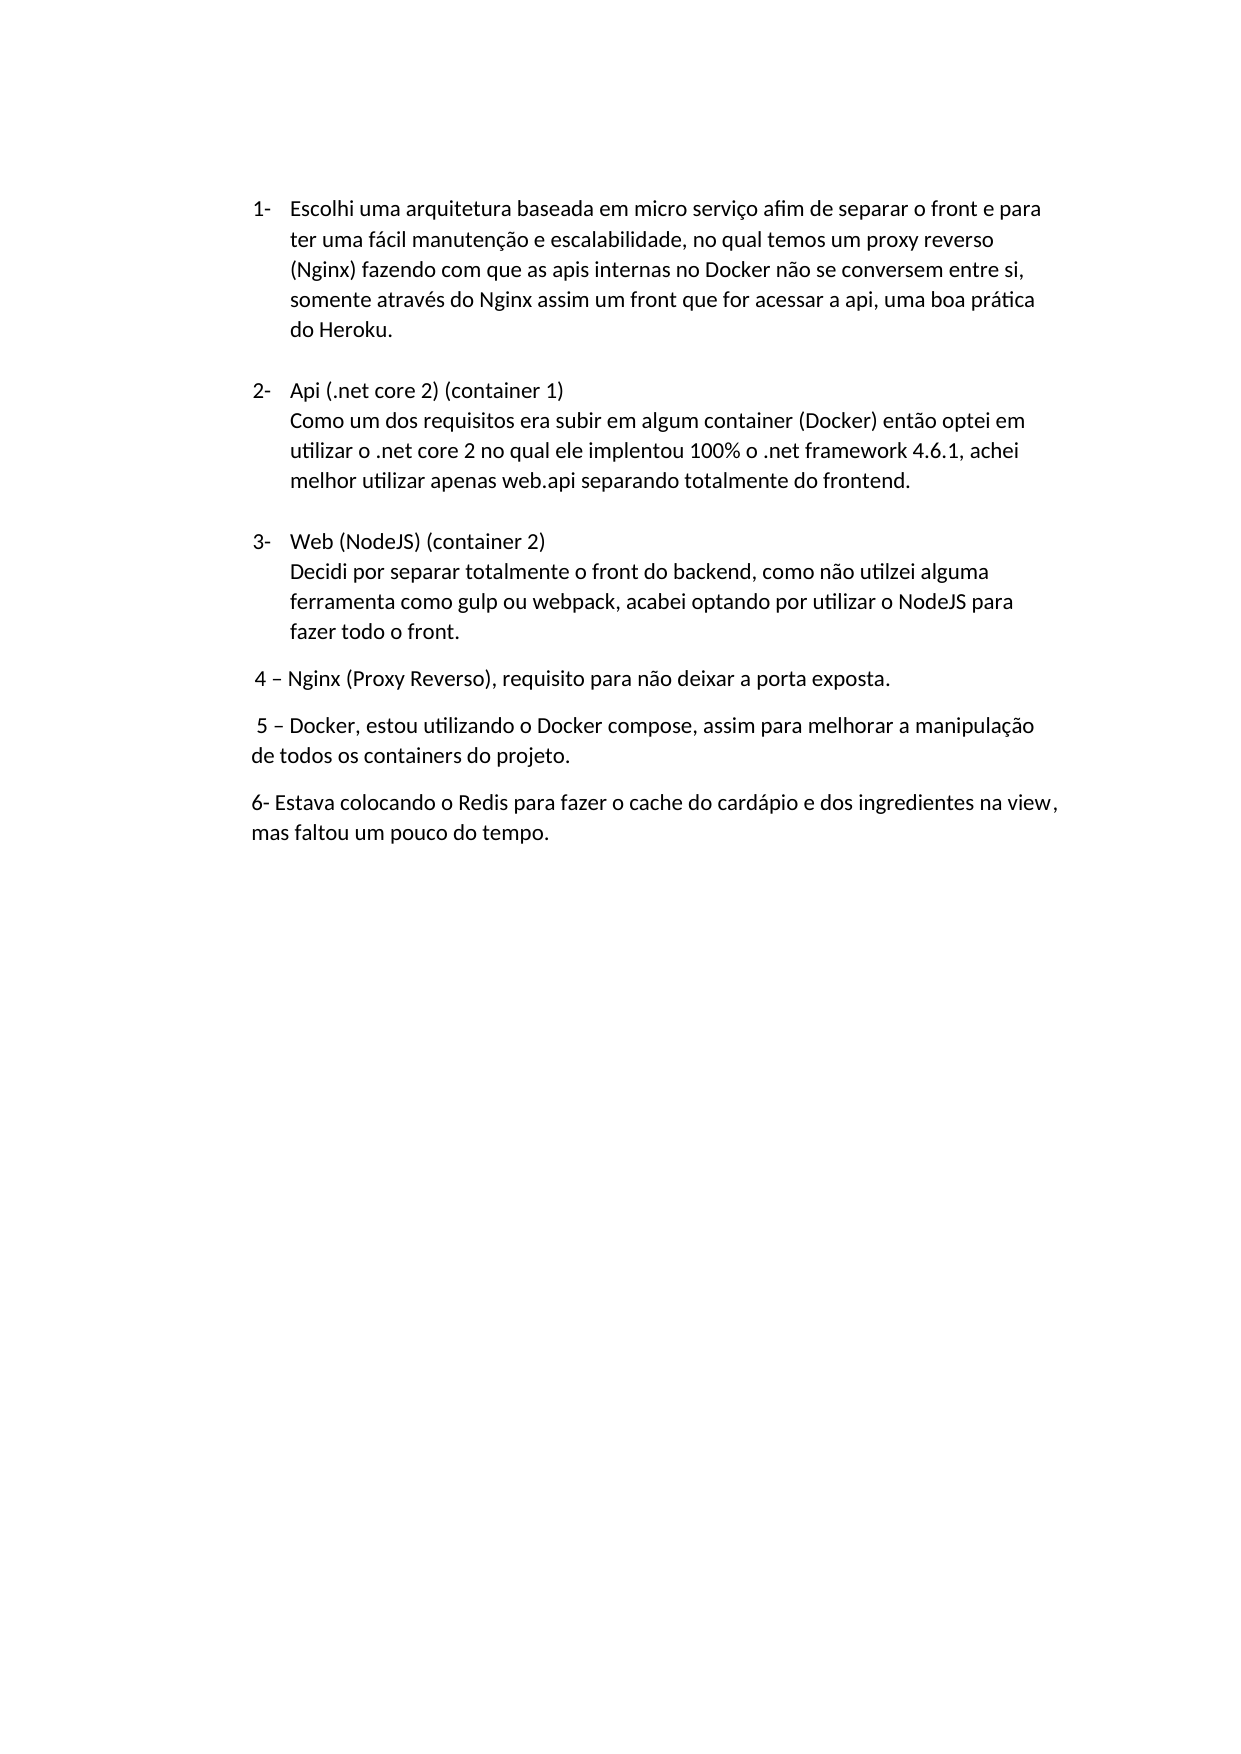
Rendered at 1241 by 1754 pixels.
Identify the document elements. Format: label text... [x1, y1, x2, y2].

list Web (NodeJS) (container 2) [252, 527, 1063, 555]
text 6- Estava colocando o Redis para fazer o cache do cardápio e dos ingredientes na view, mas faltou um pouco do tempo. [251, 788, 1063, 846]
list Escolhi uma arquitetura baseada em micro serviço afim de separar o front e para ter uma fácil manutenção e escalabilidade, no qual temos um proxy reverso (Nginx) fazendo com que as apis internas no Docker não se conversem entre si, somente através do Nginx assim um front que for acessar a api, uma boa prática do Heroku. [252, 194, 1063, 343]
list Decidi por separar totalmente o front do backend, como não utilzei alguma ferramenta como gulp ou webpack, acabei optando por utilizar o NodeJS para fazer todo o front. [290, 557, 1063, 645]
list Api (.net core 2) (container 1) [252, 376, 1063, 404]
list Como um dos requisitos era subir em algum container (Docker) então optei em utilizar o .net core 2 no qual ele implentou 100% o .net framework 4.6.1, achei melhor utilizar apenas web.api separando totalmente do frontend. [290, 406, 1063, 494]
text 5 – Docker, estou utilizando o Docker compose, assim para melhorar a manipulação de todos os containers do projeto. [251, 711, 1063, 769]
text 4 – Nginx (Proxy Reverso), requisito para não deixar a porta exposta. [177, 664, 1063, 692]
